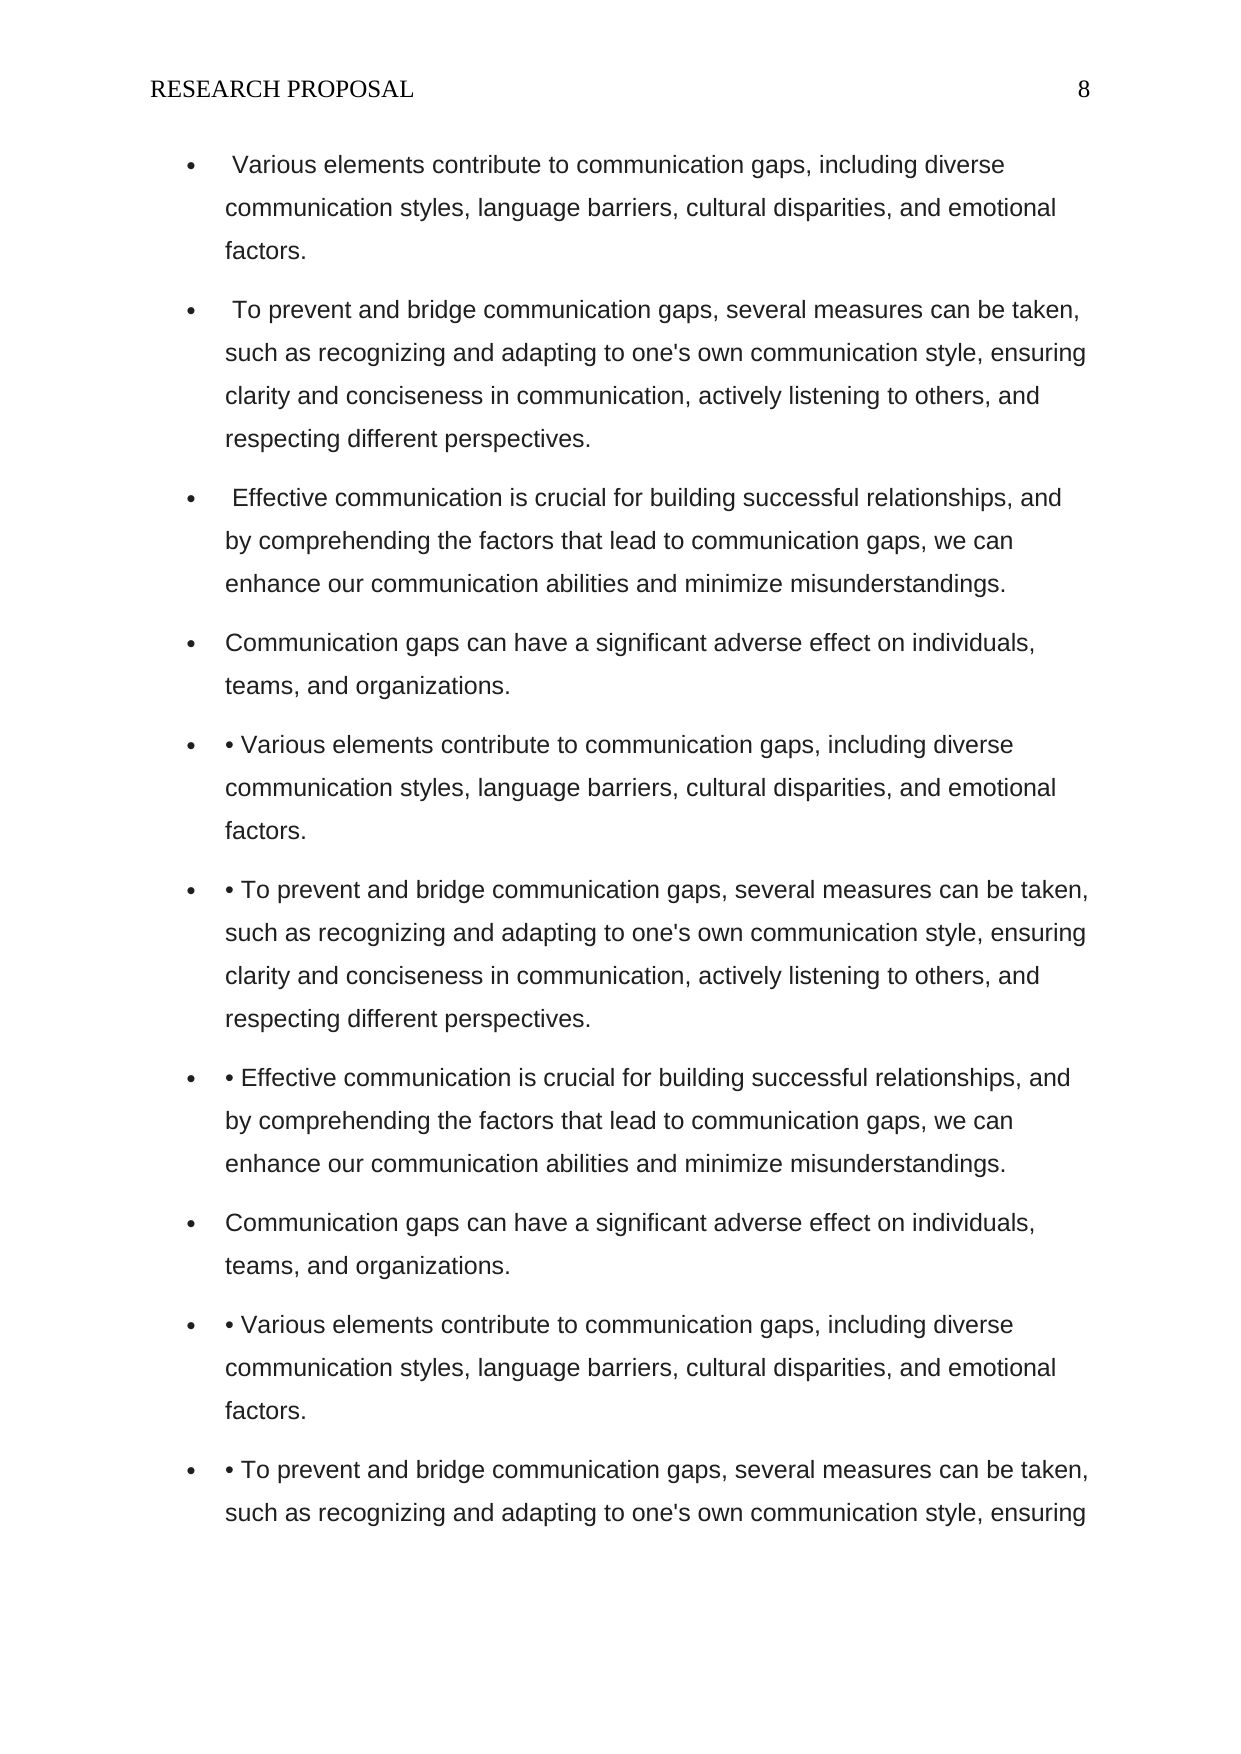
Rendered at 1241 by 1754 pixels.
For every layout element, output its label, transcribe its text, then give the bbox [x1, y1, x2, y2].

list Communication gaps can have a significant adverse effect on individuals, teams, and organizations. [187, 1208, 1090, 1280]
list To prevent and bridge communication gaps, several measures can be taken, such as recognizing and adapting to one's own communication style, ensuring clarity and conciseness in communication, actively listening to others, and respecting different perspectives. [187, 295, 1090, 453]
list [187, 1455, 1090, 1527]
list • Various elements contribute to communication gaps, including diverse communication styles, language barriers, cultural disparities, and emotional factors. [187, 730, 1090, 845]
list Effective communication is crucial for building successful relationships, and by comprehending the factors that lead to communication gaps, we can enhance our communication abilities and minimize misunderstandings. [187, 483, 1090, 598]
list Various elements contribute to communication gaps, including diverse communication styles, language barriers, cultural disparities, and emotional factors. [187, 150, 1090, 265]
list • Effective communication is crucial for building successful relationships, and by comprehending the factors that lead to communication gaps, we can enhance our communication abilities and minimize misunderstandings. [187, 1063, 1090, 1178]
list • Various elements contribute to communication gaps, including diverse communication styles, language barriers, cultural disparities, and emotional factors. [187, 1310, 1090, 1425]
list Communication gaps can have a significant adverse effect on individuals, teams, and organizations. [187, 628, 1090, 700]
